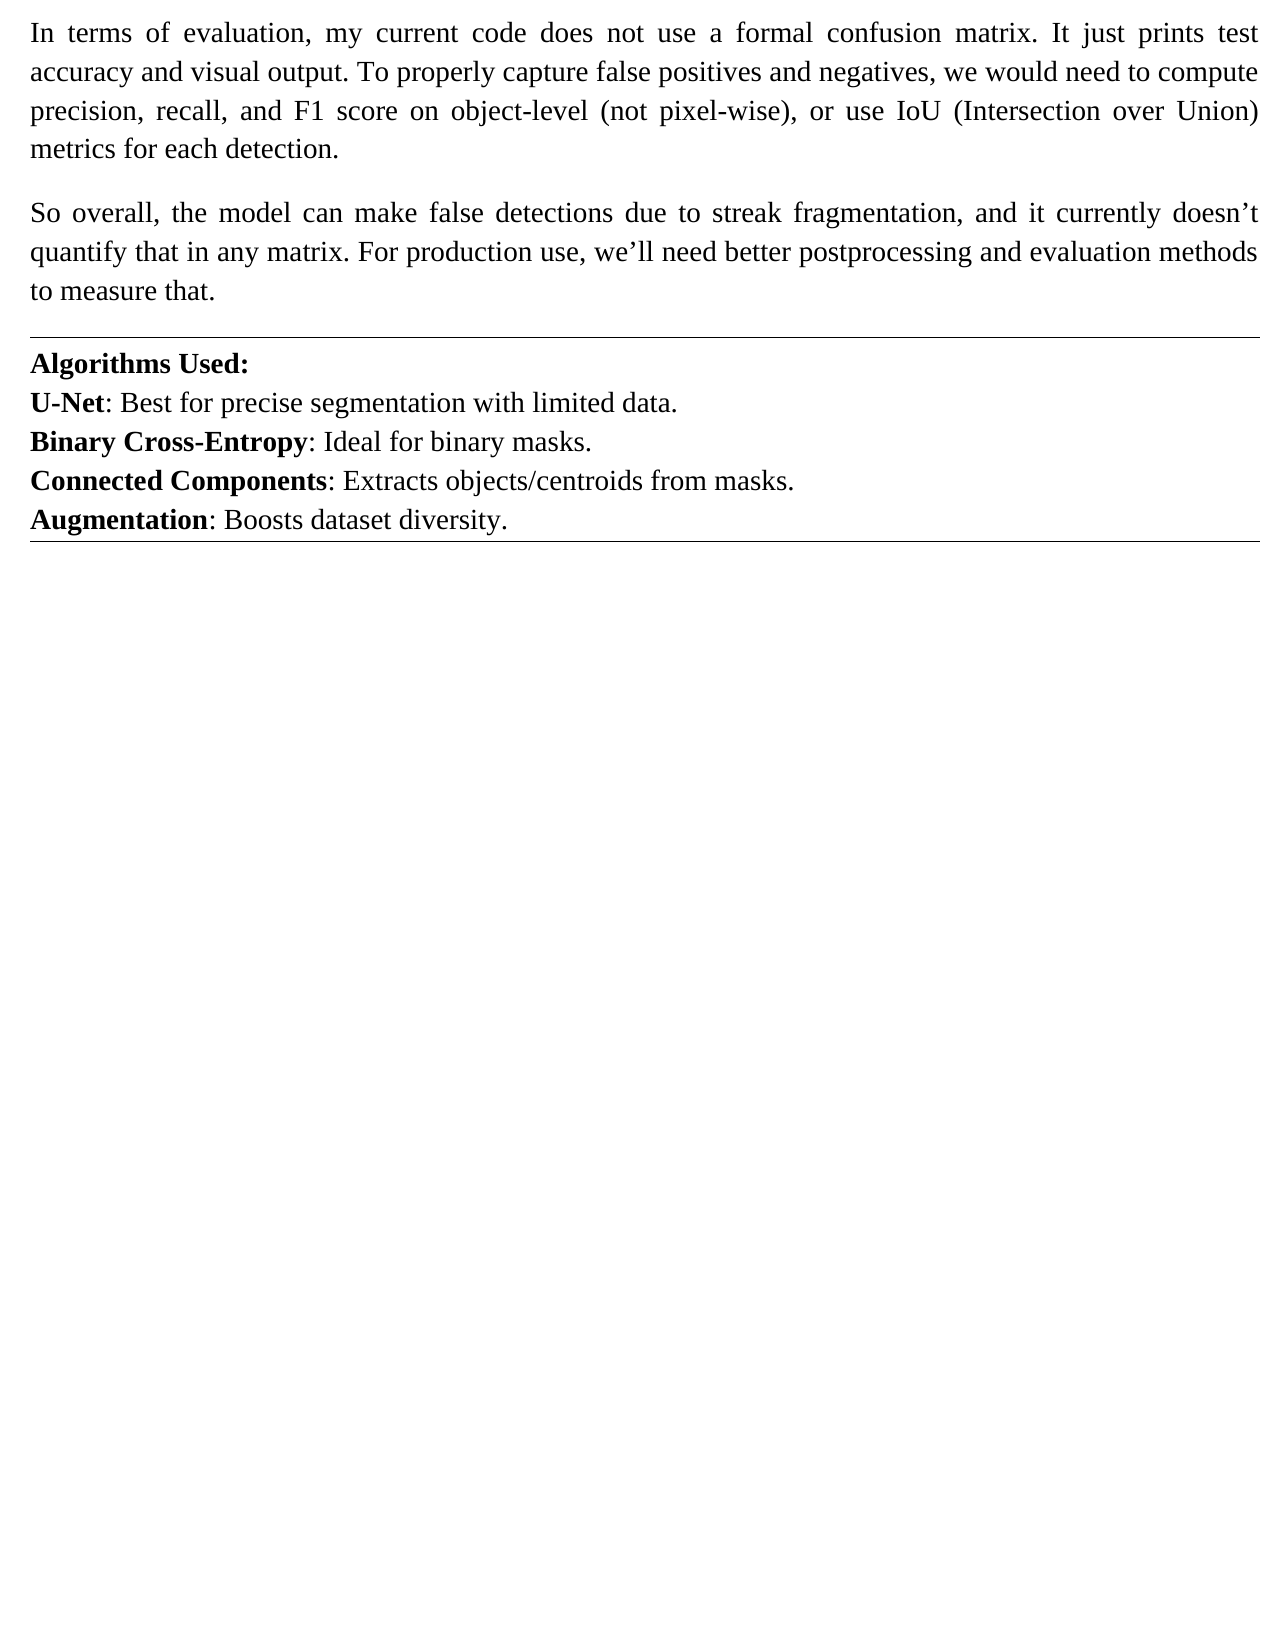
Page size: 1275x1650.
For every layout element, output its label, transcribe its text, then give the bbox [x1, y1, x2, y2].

text Binary Cross-Entropy: Ideal for binary masks. [30, 415, 1260, 458]
text Algorithms Used: [30, 338, 1260, 376]
text Augmentation: Boosts dataset diversity. [30, 502, 1260, 535]
text U-Net: Best for precise segmentation with limited data. [30, 376, 1260, 415]
text So overall, the model can make false detections due to streak fragmentation, and it currently doesn’t quantify that in any matrix. For production use, we’ll need better postprocessing and evaluation methods to measure that. [30, 195, 1260, 307]
text Connected Components: Extracts objects/centroids from masks. [30, 463, 1260, 496]
text In terms of evaluation, my current code does not use a formal confusion matrix. It just prints test accuracy and visual output. To properly capture false positives and negatives, we would need to compute precision, recall, and F1 score on object-level (not pixel-wise), or use IoU (Intersection over Union) metrics for each detection. [30, 15, 1260, 165]
